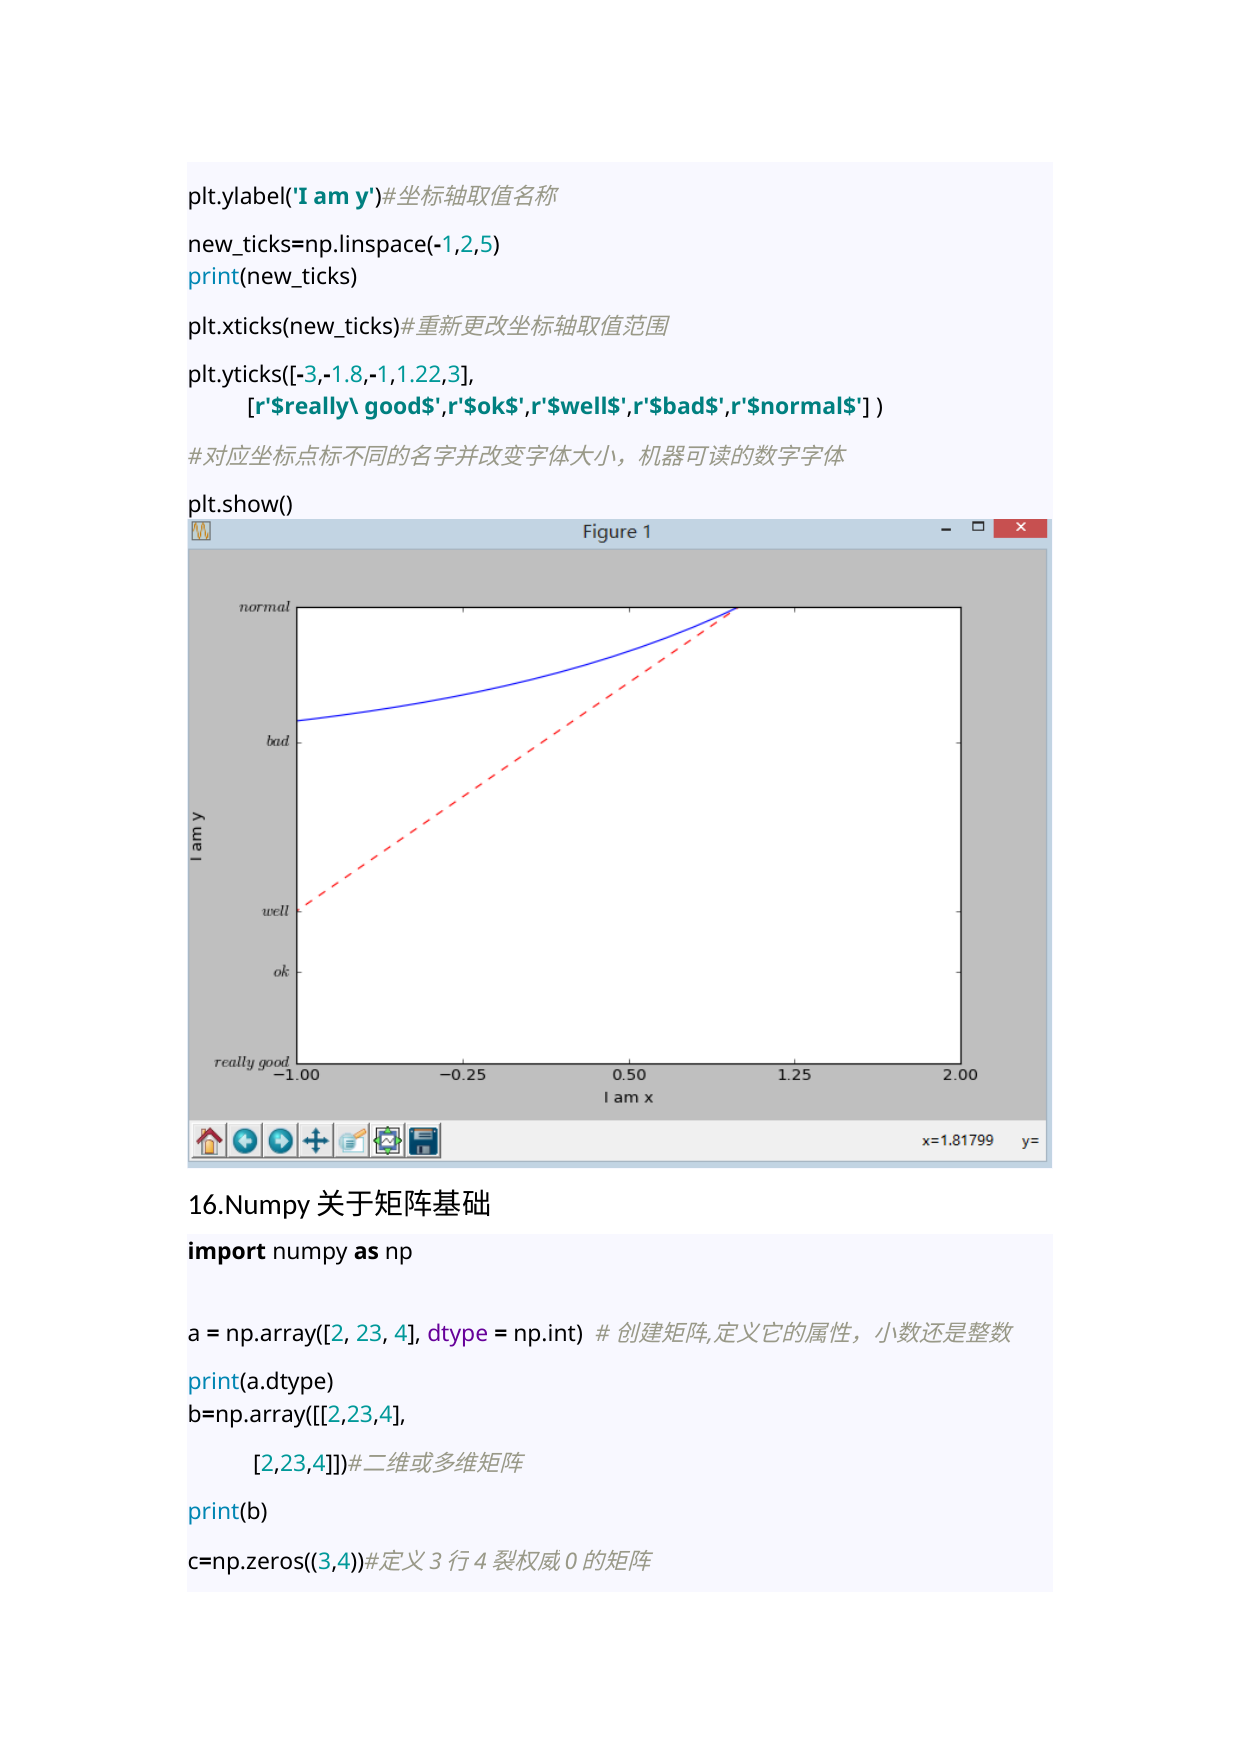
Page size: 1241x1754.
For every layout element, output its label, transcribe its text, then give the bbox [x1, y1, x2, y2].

picture [187, 519, 1052, 1168]
list Numpy关于矩阵基础 [187, 1169, 1053, 1234]
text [187, 162, 1053, 519]
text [187, 1234, 1053, 1592]
